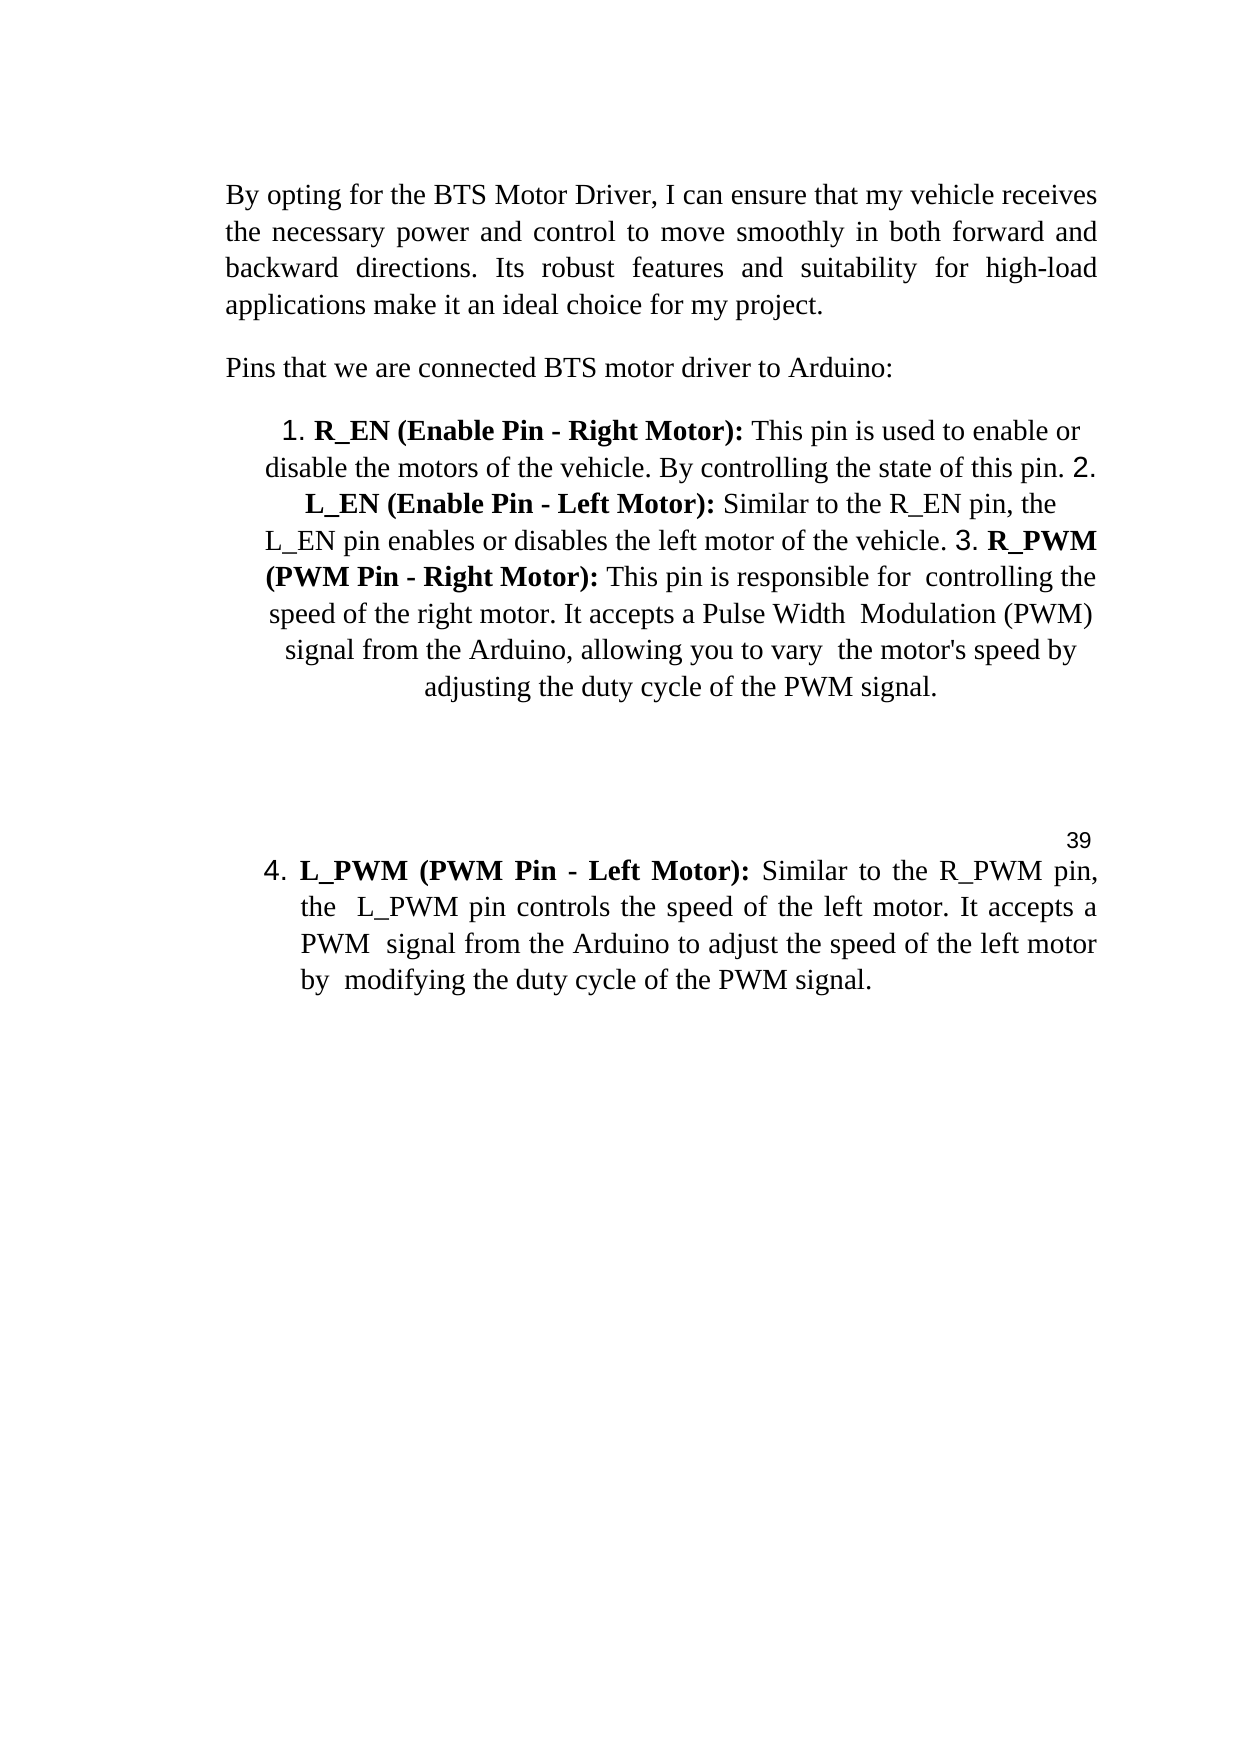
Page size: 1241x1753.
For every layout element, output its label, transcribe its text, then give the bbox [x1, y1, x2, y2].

text By opting for the BTS Motor Driver, I can ensure that my vehicle receives the necessary power and control to move smoothly in both forward and backward directions. Its robust features and suitability for high-load applications make it an ideal choice for my project. [225, 177, 1099, 320]
text Pins that we are connected BTS motor driver to Arduino: [225, 350, 1240, 384]
text 4. L_PWM (PWM Pin - Left Motor): Similar to the R_PWM pin, the L_PWM pin controls the speed of the left motor. It accepts a PWM signal from the Arduino to adjust the speed of the left motor by modifying the duty cycle of the PWM signal. [263, 853, 1098, 996]
text 39 [223, 827, 1091, 853]
text 1. R_EN (Enable Pin - Right Motor): This pin is used to enable or disable the motors of the vehicle. By controlling the state of this pin. 2. L_EN (Enable Pin - Left Motor): Similar to the R_EN pin, the L_EN pin enables or disables the left motor of the vehicle. 3. R_PWM (PWM Pin - Right Motor): This pin is responsible for controlling the speed of the right motor. It accepts a Pulse Width Modulation (PWM) signal from the Arduino, allowing you to vary the motor's speed by adjusting the duty cycle of the PWM signal. [263, 413, 1098, 702]
